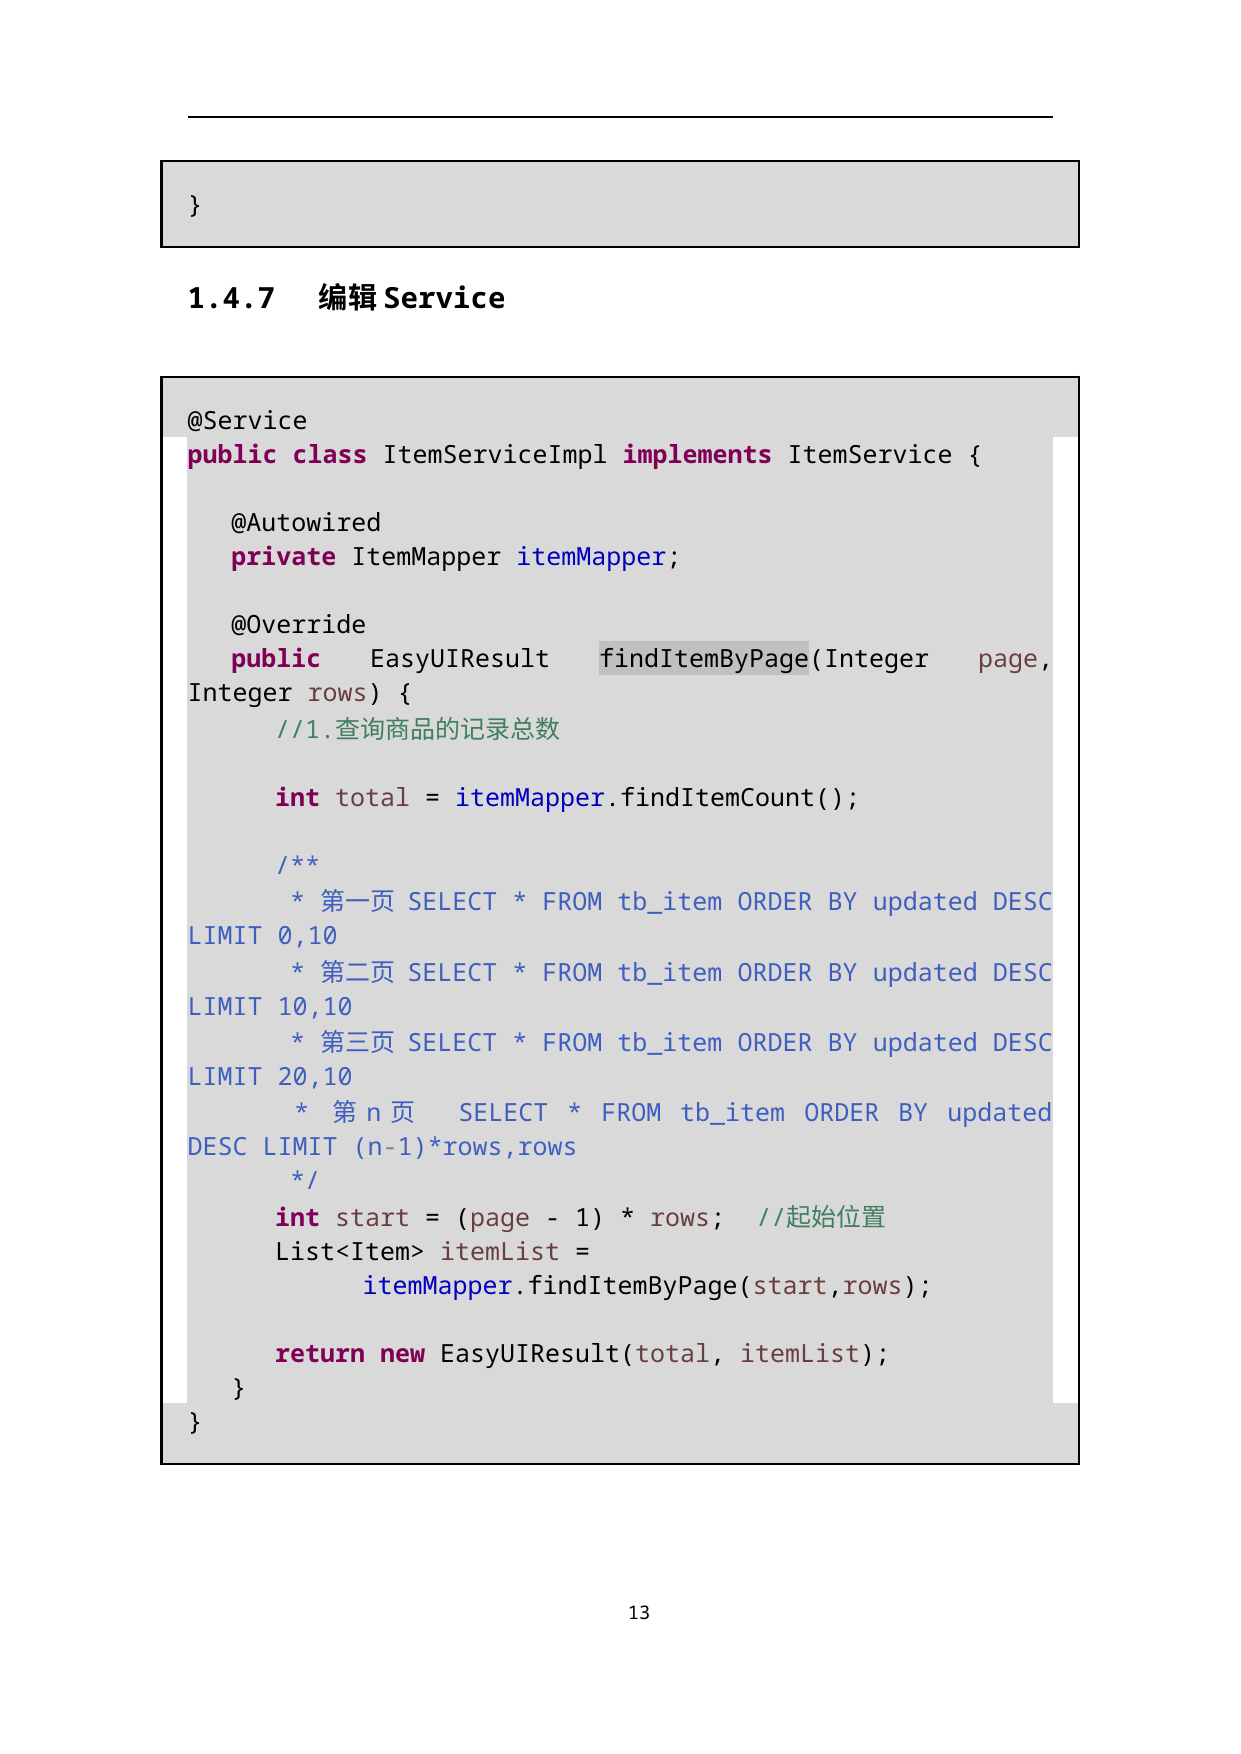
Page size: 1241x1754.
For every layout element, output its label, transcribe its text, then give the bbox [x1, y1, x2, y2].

text int total = itemMapper.findItemCount(); [187, 779, 1053, 813]
text } [163, 162, 1078, 246]
text /** [187, 848, 1053, 882]
text @Service [163, 378, 1078, 437]
text } [163, 1376, 1078, 1463]
text public EasyUIResult findItemByPage(Integer page, Integer rows) { [187, 641, 1053, 709]
text * 第三页 SELECT * FROM tb_item ORDER BY updated DESC LIMIT 20,10 [187, 1022, 1053, 1093]
text List<Item> itemList = [187, 1233, 1053, 1267]
text itemMapper.findItemByPage(start,rows); [187, 1267, 1053, 1301]
text private ItemMapper itemMapper; [187, 539, 1053, 573]
text //1.查询商品的记录总数 [187, 709, 1053, 745]
text return new EasyUIResult(total, itemList); [187, 1335, 1053, 1369]
text @Override [187, 607, 1053, 641]
text public class ItemServiceImpl implements ItemService { [187, 437, 1053, 471]
text */ [187, 1163, 1053, 1197]
text @Autowired [187, 505, 1053, 539]
text * 第一页 SELECT * FROM tb_item ORDER BY updated DESC LIMIT 0,10 [187, 882, 1053, 952]
subtitle 编辑Service [187, 275, 1053, 317]
text * 第n页 SELECT * FROM tb_item ORDER BY updated DESC LIMIT (n-1)*rows,rows [187, 1093, 1053, 1163]
text * 第二页 SELECT * FROM tb_item ORDER BY updated DESC LIMIT 10,10 [187, 952, 1053, 1022]
text int start = (page - 1) * rows; //起始位置 [187, 1197, 1053, 1233]
